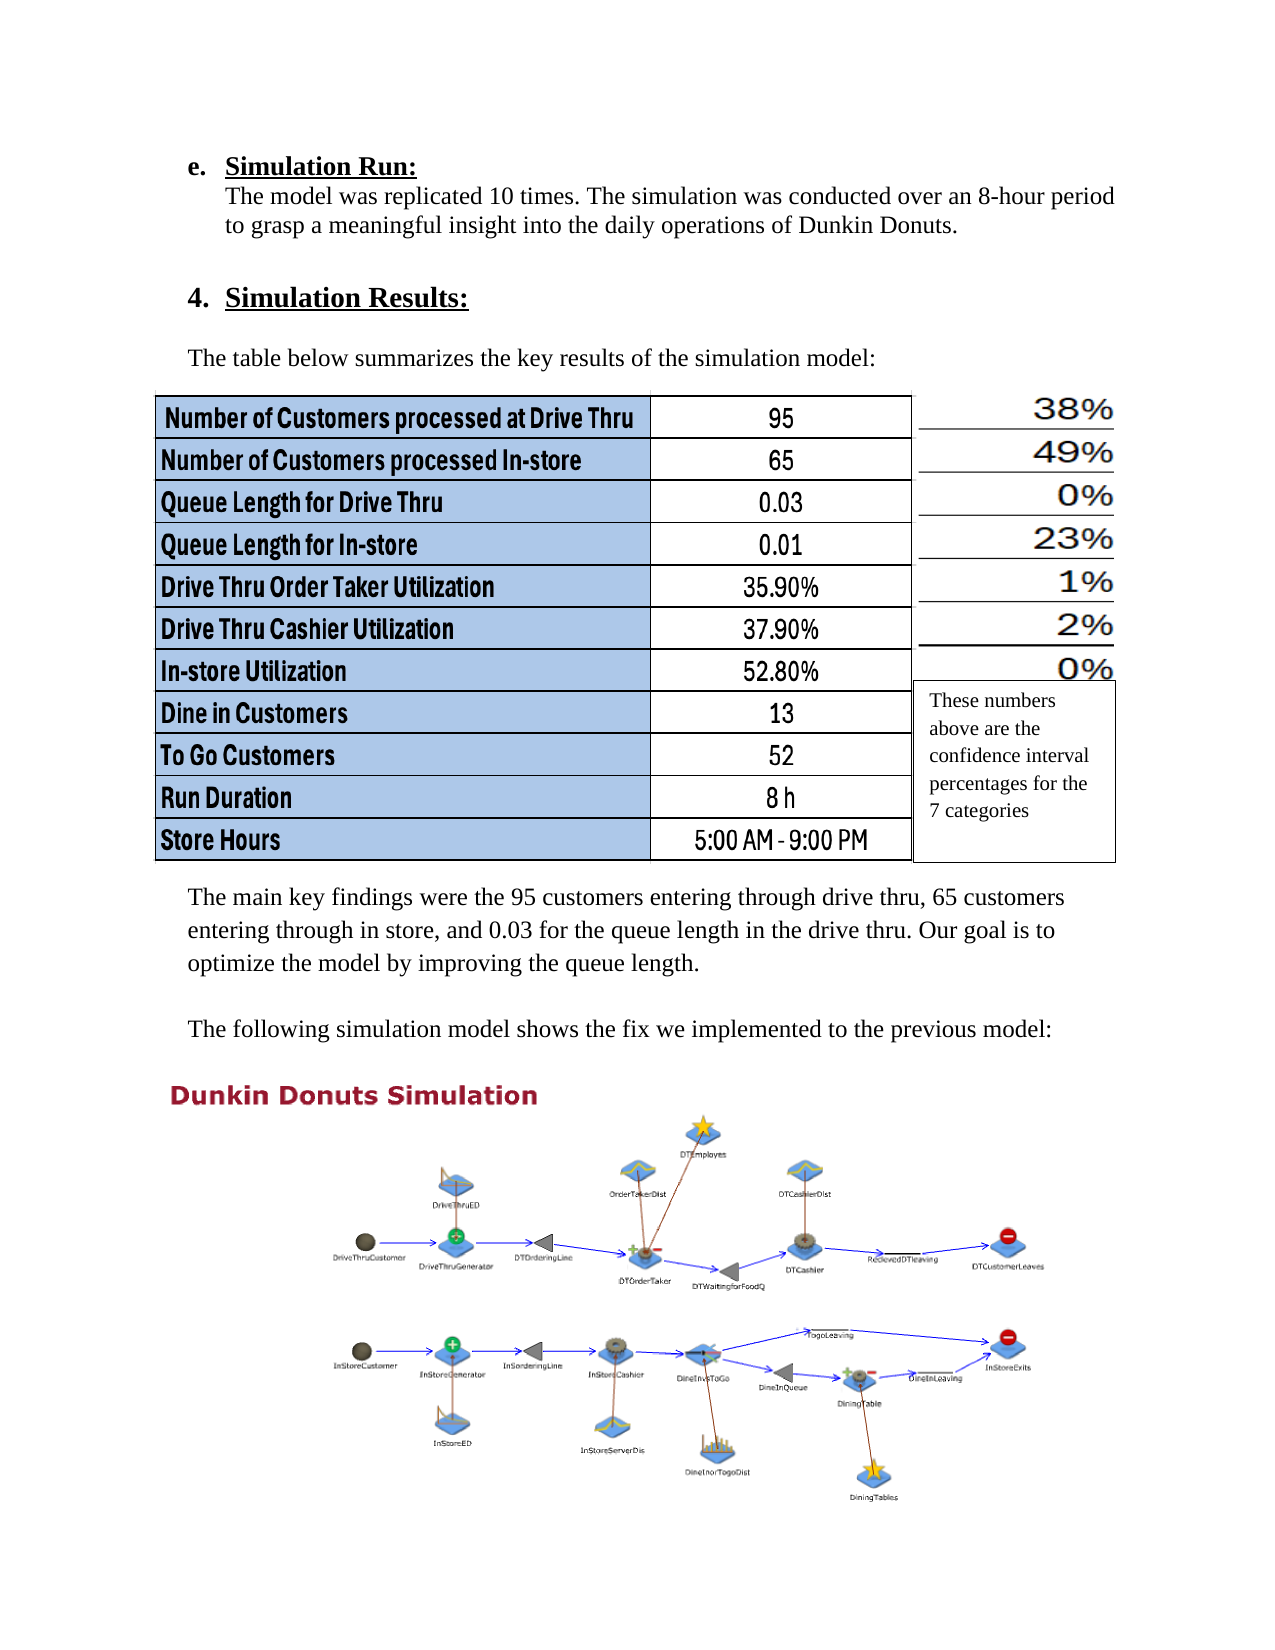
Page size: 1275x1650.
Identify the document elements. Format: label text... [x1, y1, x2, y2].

text The main key findings were the 95 customers entering through drive thru, 65 customers entering through in store, and 0.03 for the queue length in the drive thru. Our goal is to optimize the model by improving the queue length. [187, 882, 1125, 977]
subtitle Simulation Run: [187, 150, 1125, 181]
picture [167, 1078, 1150, 1504]
subtitle Simulation Results: [187, 280, 1125, 314]
text The model was replicated 10 times. The simulation was conducted over an 8-hour period to grasp a meaningful insight into the daily operations of Dunkin Donuts. [225, 181, 1125, 239]
text The table below summarizes the key results of the simulation model: [187, 343, 1125, 372]
text The following simulation model shows the fix we implemented to the previous model: [187, 1014, 1125, 1043]
picture [153, 390, 1114, 864]
